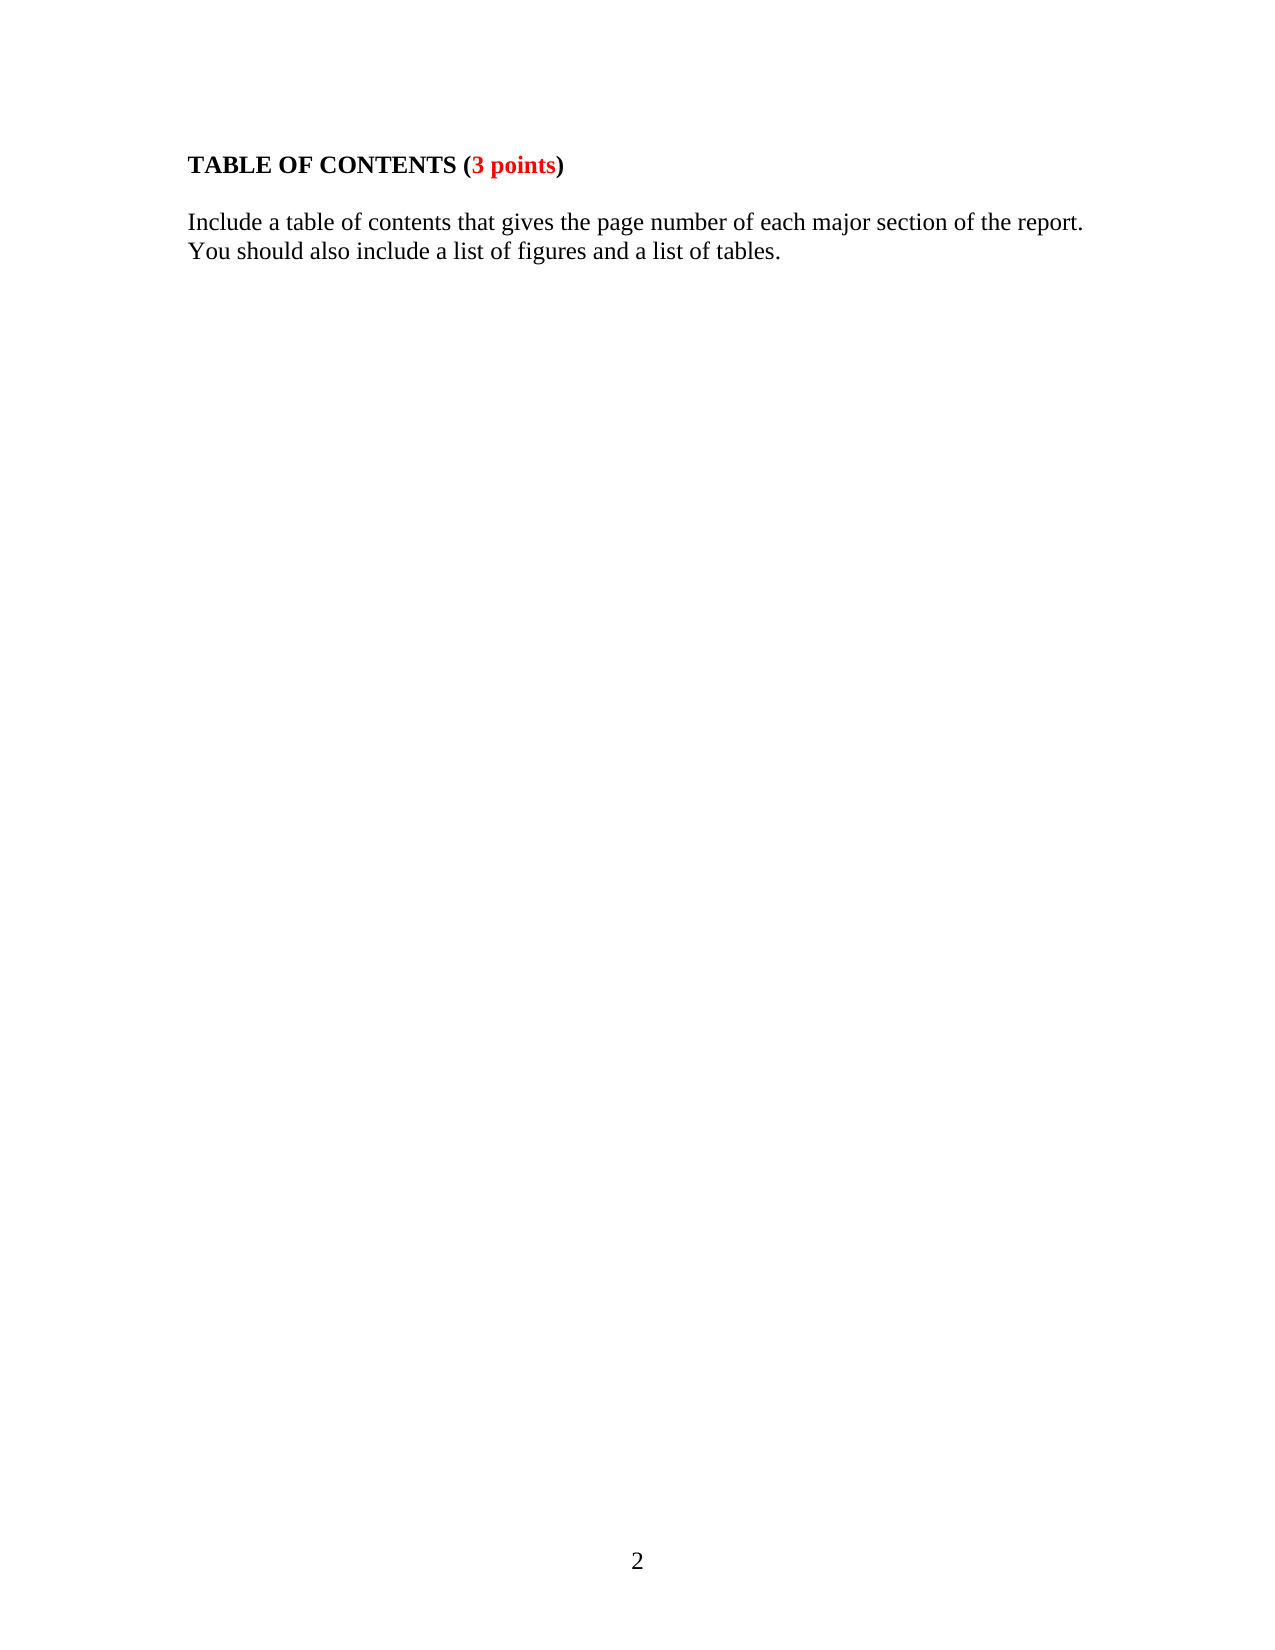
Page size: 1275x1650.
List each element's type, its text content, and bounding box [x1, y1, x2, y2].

text TABLE OF CONTENTS (3 points) [187, 150, 1087, 179]
text Include a table of contents that gives the page number of each major section of the report. You should also include a list of figures and a list of tables. [187, 207, 1087, 265]
